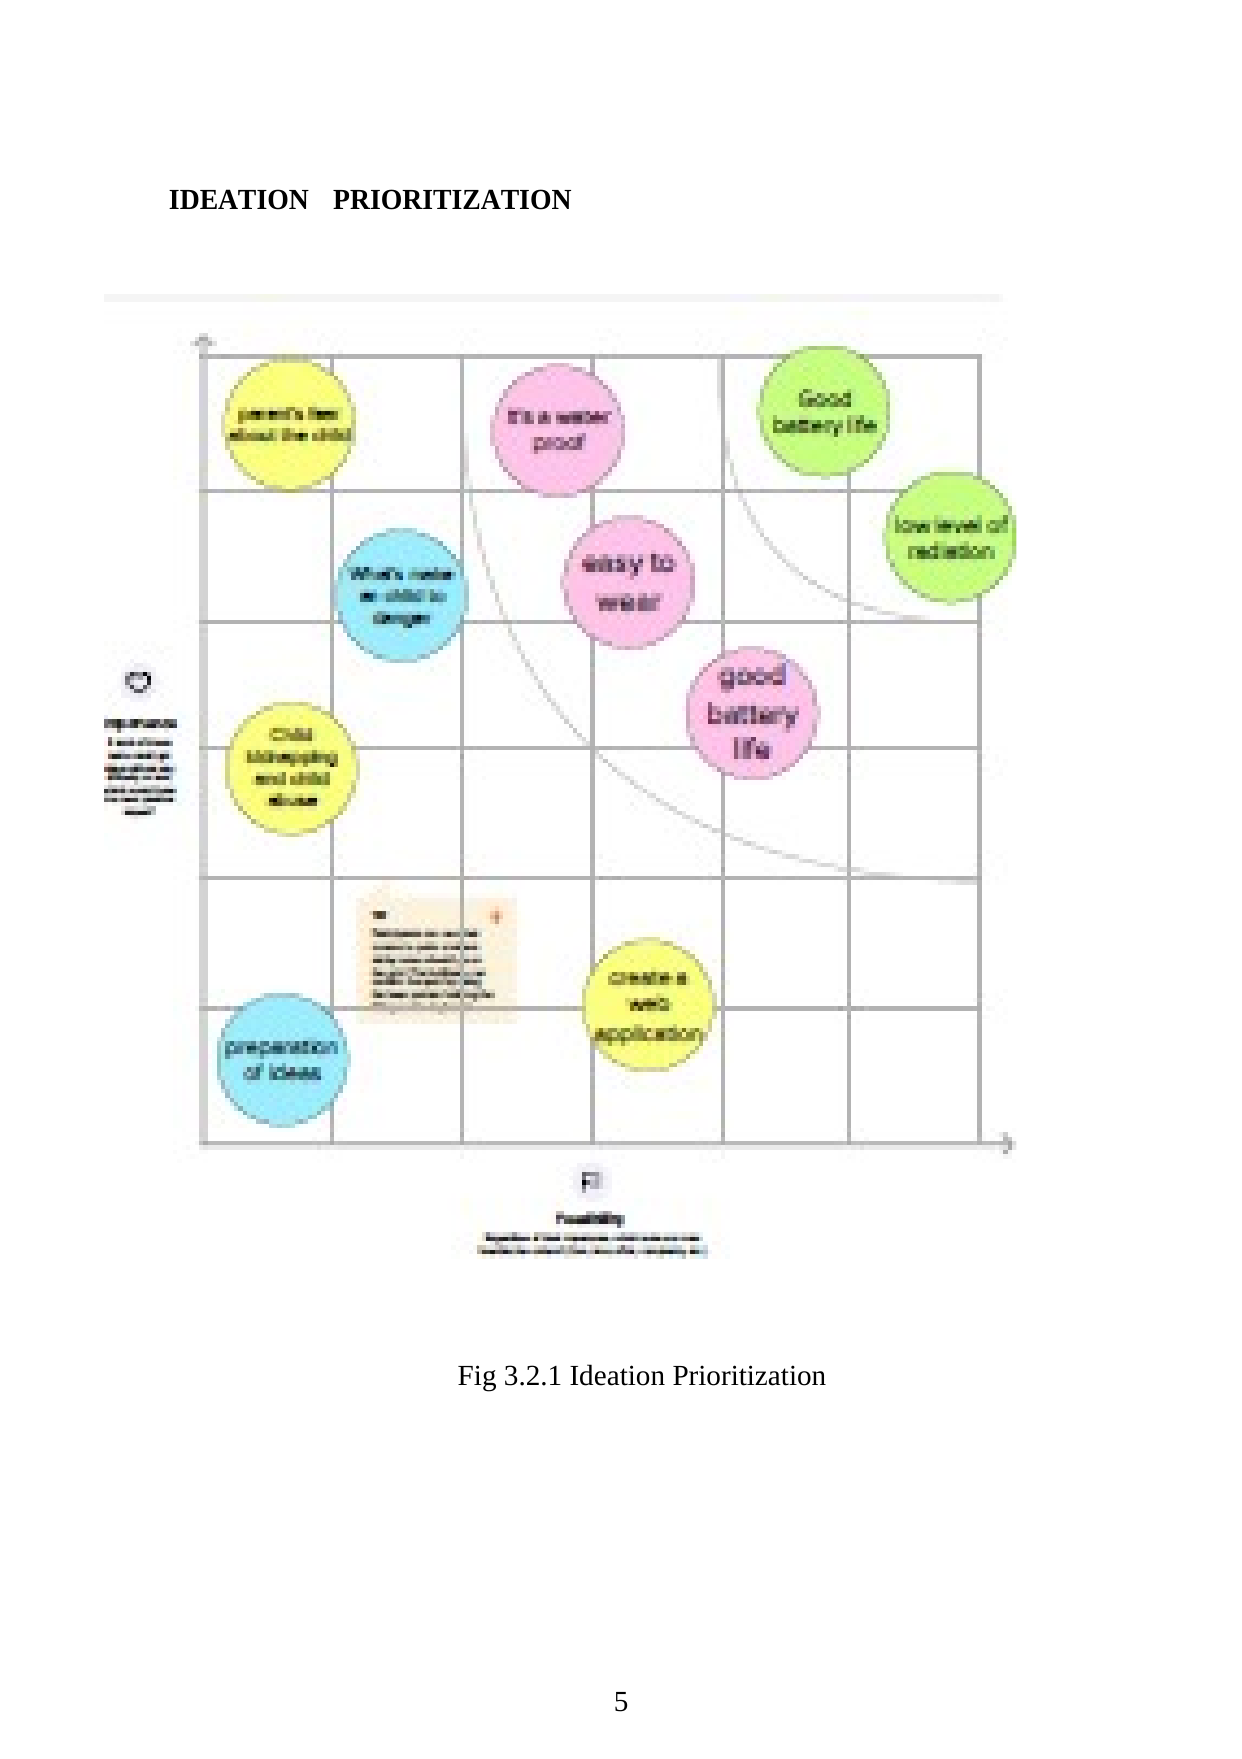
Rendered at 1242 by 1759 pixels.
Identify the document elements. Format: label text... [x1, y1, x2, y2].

text Fig 3.2.1 Ideation Prioritization [284, 1358, 999, 1392]
picture [104, 294, 1017, 1259]
subtitle IDEATION PRIORITIZATION [94, 182, 1200, 216]
